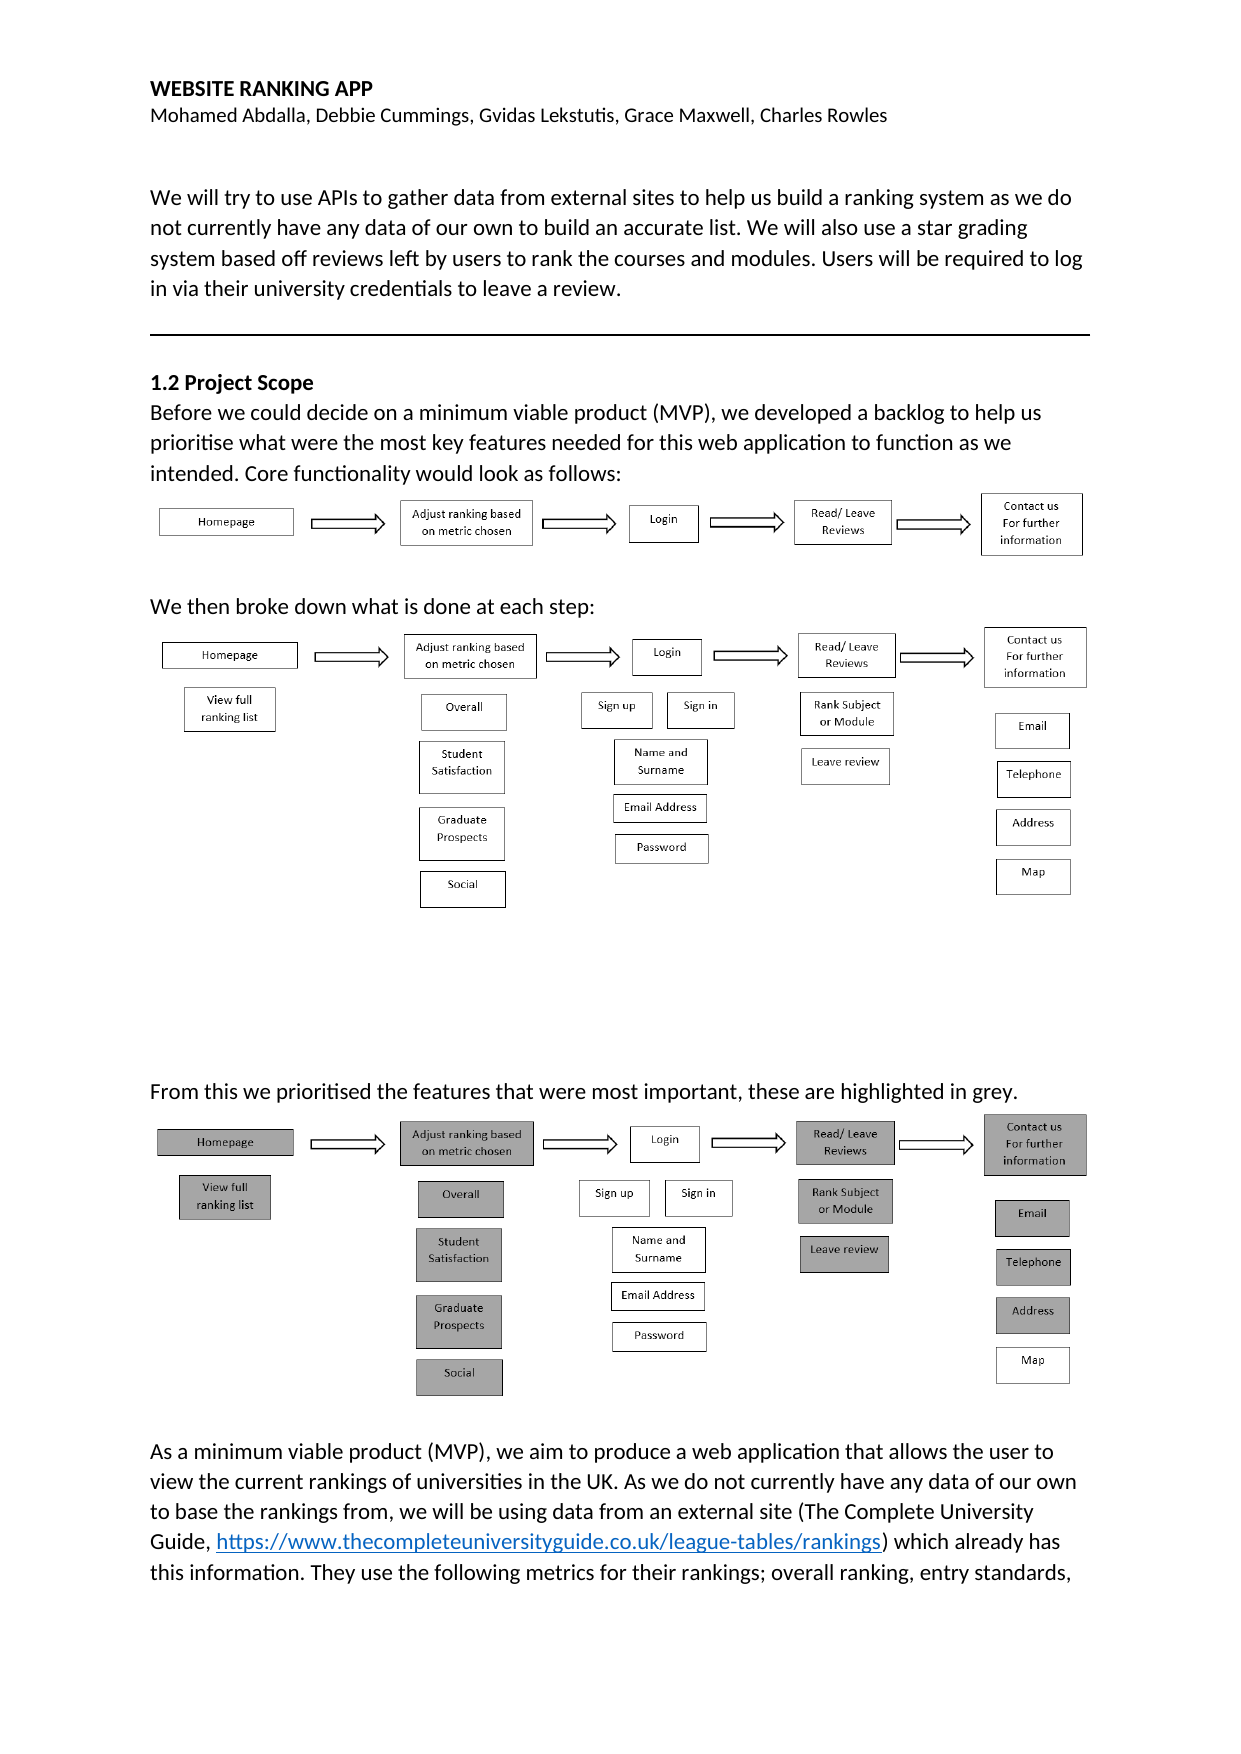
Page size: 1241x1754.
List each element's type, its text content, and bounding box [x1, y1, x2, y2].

picture [150, 1107, 1091, 1405]
picture [150, 488, 1091, 561]
picture [150, 622, 1091, 925]
list We will try to use APIs to gather data from external sites to help us build a ranking system as we do not currently have any data of our own to build an accurate list. We will also use a star grading system based off reviews left by users to rank the courses and modules. Users will be required to log in via their university credentials to leave a review. [150, 183, 1090, 302]
list Before we could decide on a minimum viable product (MVP), we developed a backlog to help us prioritise what were the most key features needed for this web application to function as we intended. Core functionality would look as follows: [150, 398, 1090, 487]
list From this we prioritised the features that were most important, these are highlighted in grey. [150, 1077, 1090, 1106]
list 1.2 Project Scope [150, 368, 1090, 396]
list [150, 1437, 1090, 1586]
list We then broke down what is done at each step: [150, 592, 1090, 621]
